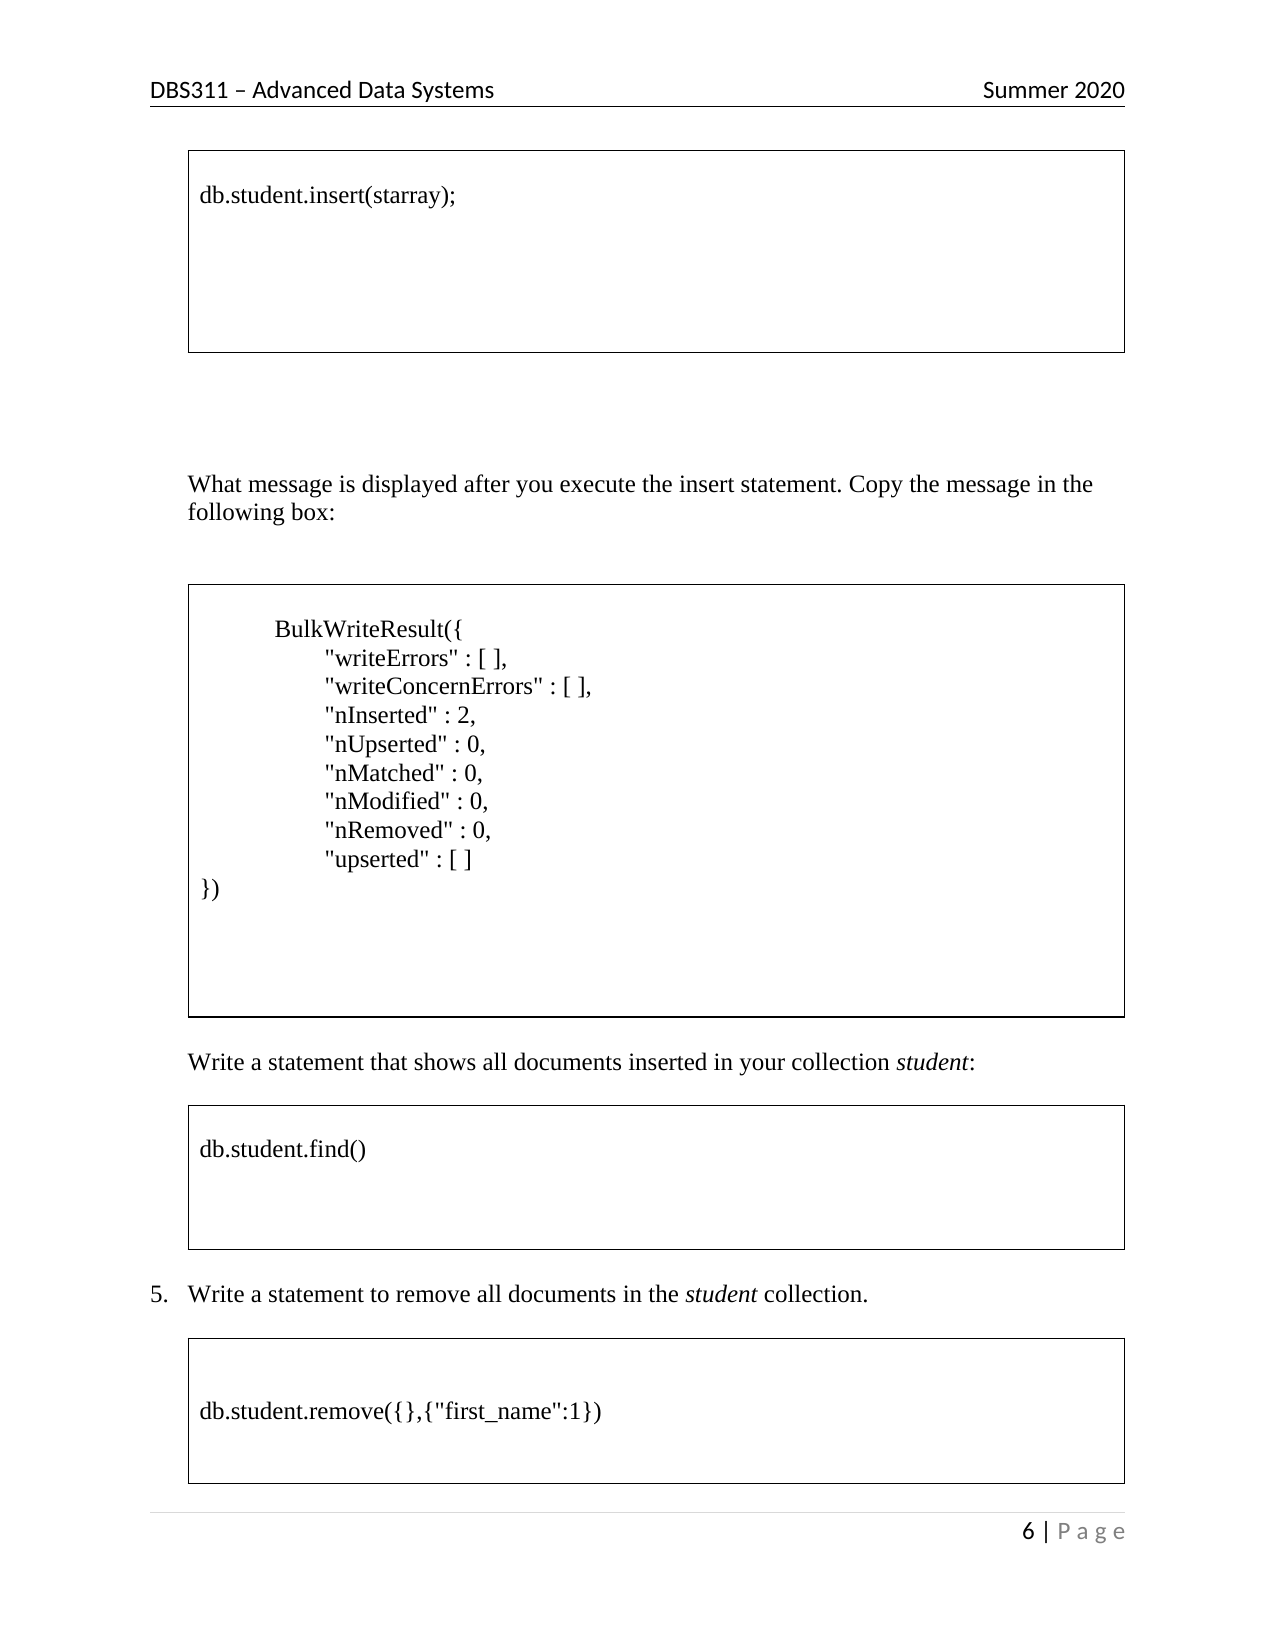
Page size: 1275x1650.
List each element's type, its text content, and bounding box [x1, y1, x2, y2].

list What message is displayed after you execute the insert statement. Copy the message in the following box: [187, 469, 1125, 526]
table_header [189, 1339, 1124, 1483]
table_header db.student.insert(starray); [189, 151, 1124, 352]
table_header BulkWriteResult({ "writeErrors" : [ ], "writeConcernErrors" : [ ], "nInserted" : 2, "nUpserted" : 0, "nMatched" : 0, "nModified" : 0, "nRemoved" : 0, "upserted" : [ ] }) [189, 585, 1124, 1016]
list Write a statement that shows all documents inserted in your collection student: [187, 1047, 1125, 1075]
table_header db.student.find() [189, 1106, 1124, 1249]
list Write a statement to remove all documents in the student collection. [150, 1279, 1125, 1308]
